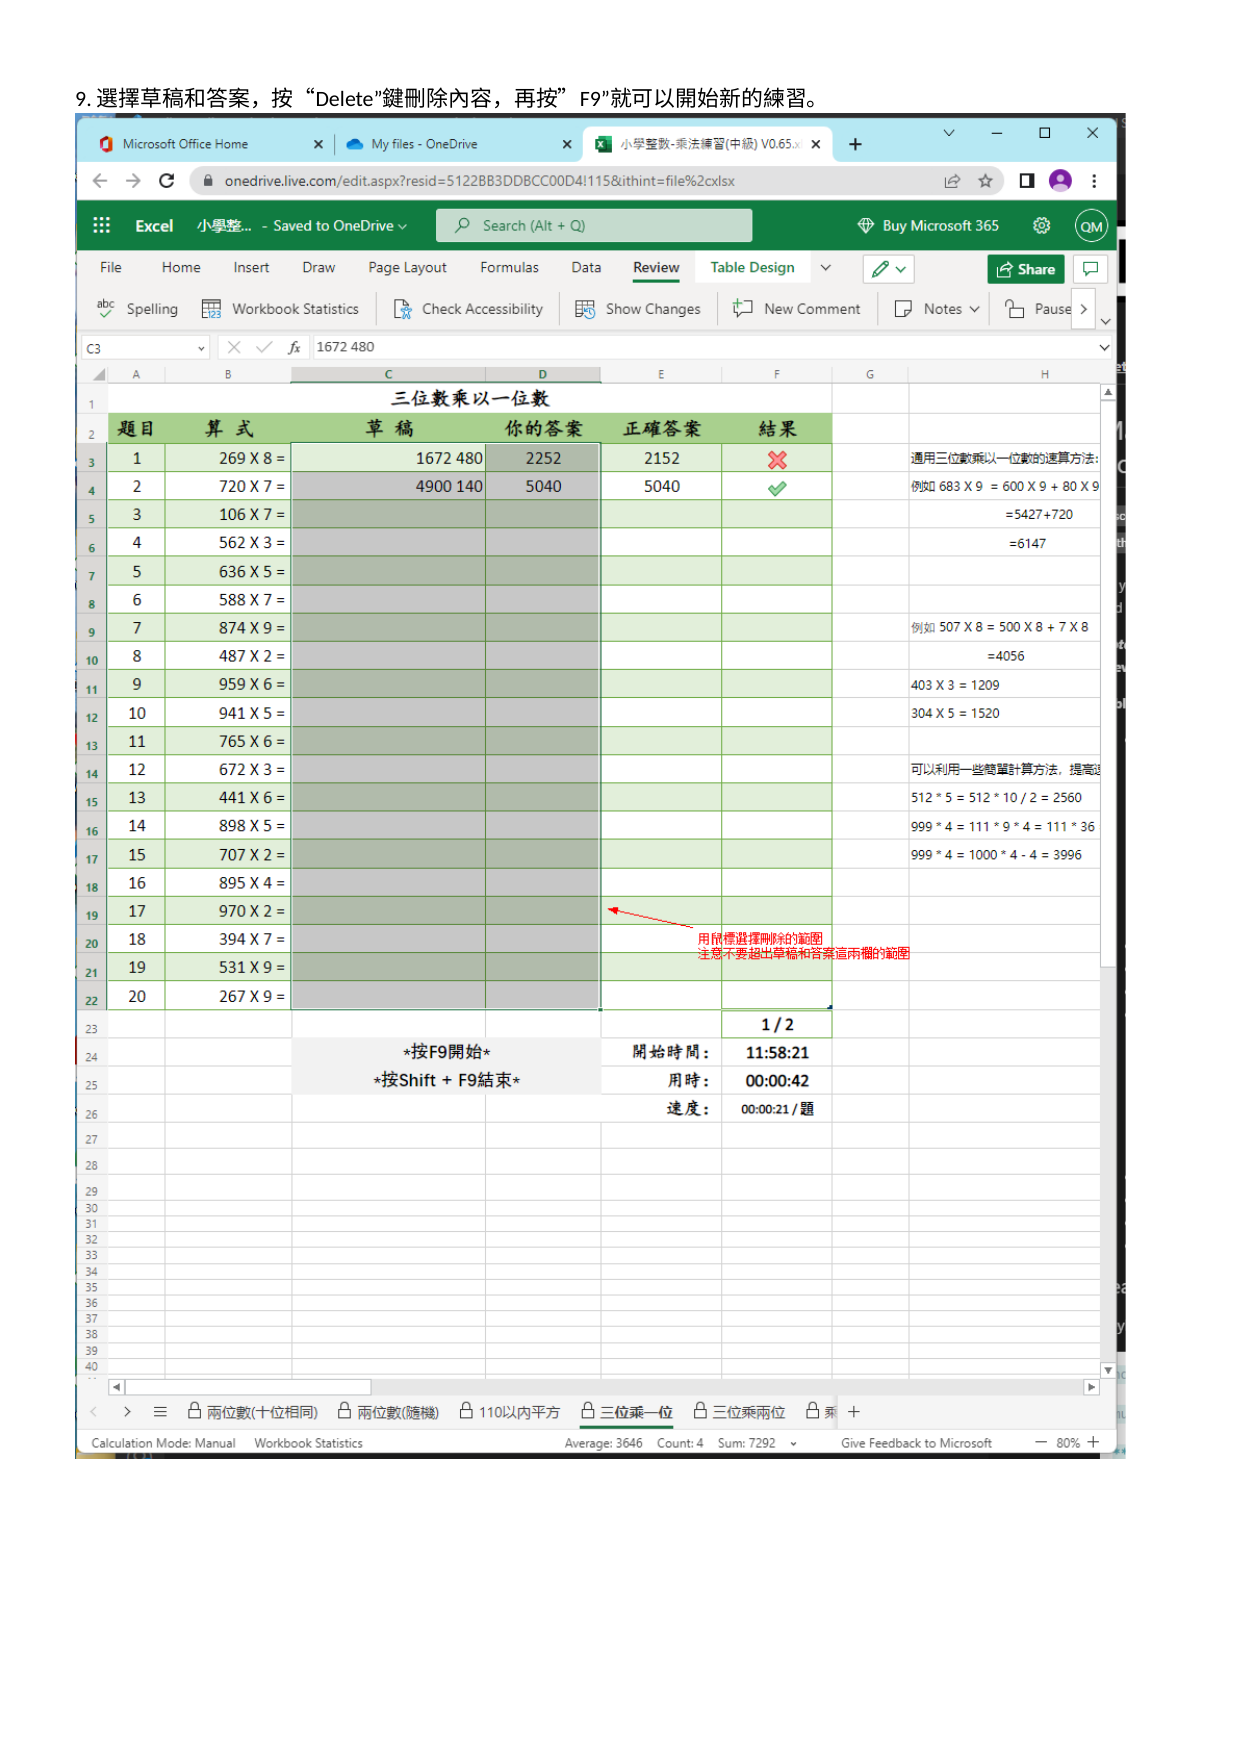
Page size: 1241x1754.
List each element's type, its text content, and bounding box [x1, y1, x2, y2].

text 9. 選擇草稿和答案，按“Delete”鍵刪除內容，再按”F9”就可以開始新的練習。 [75, 81, 1165, 113]
picture [75, 113, 1126, 1459]
